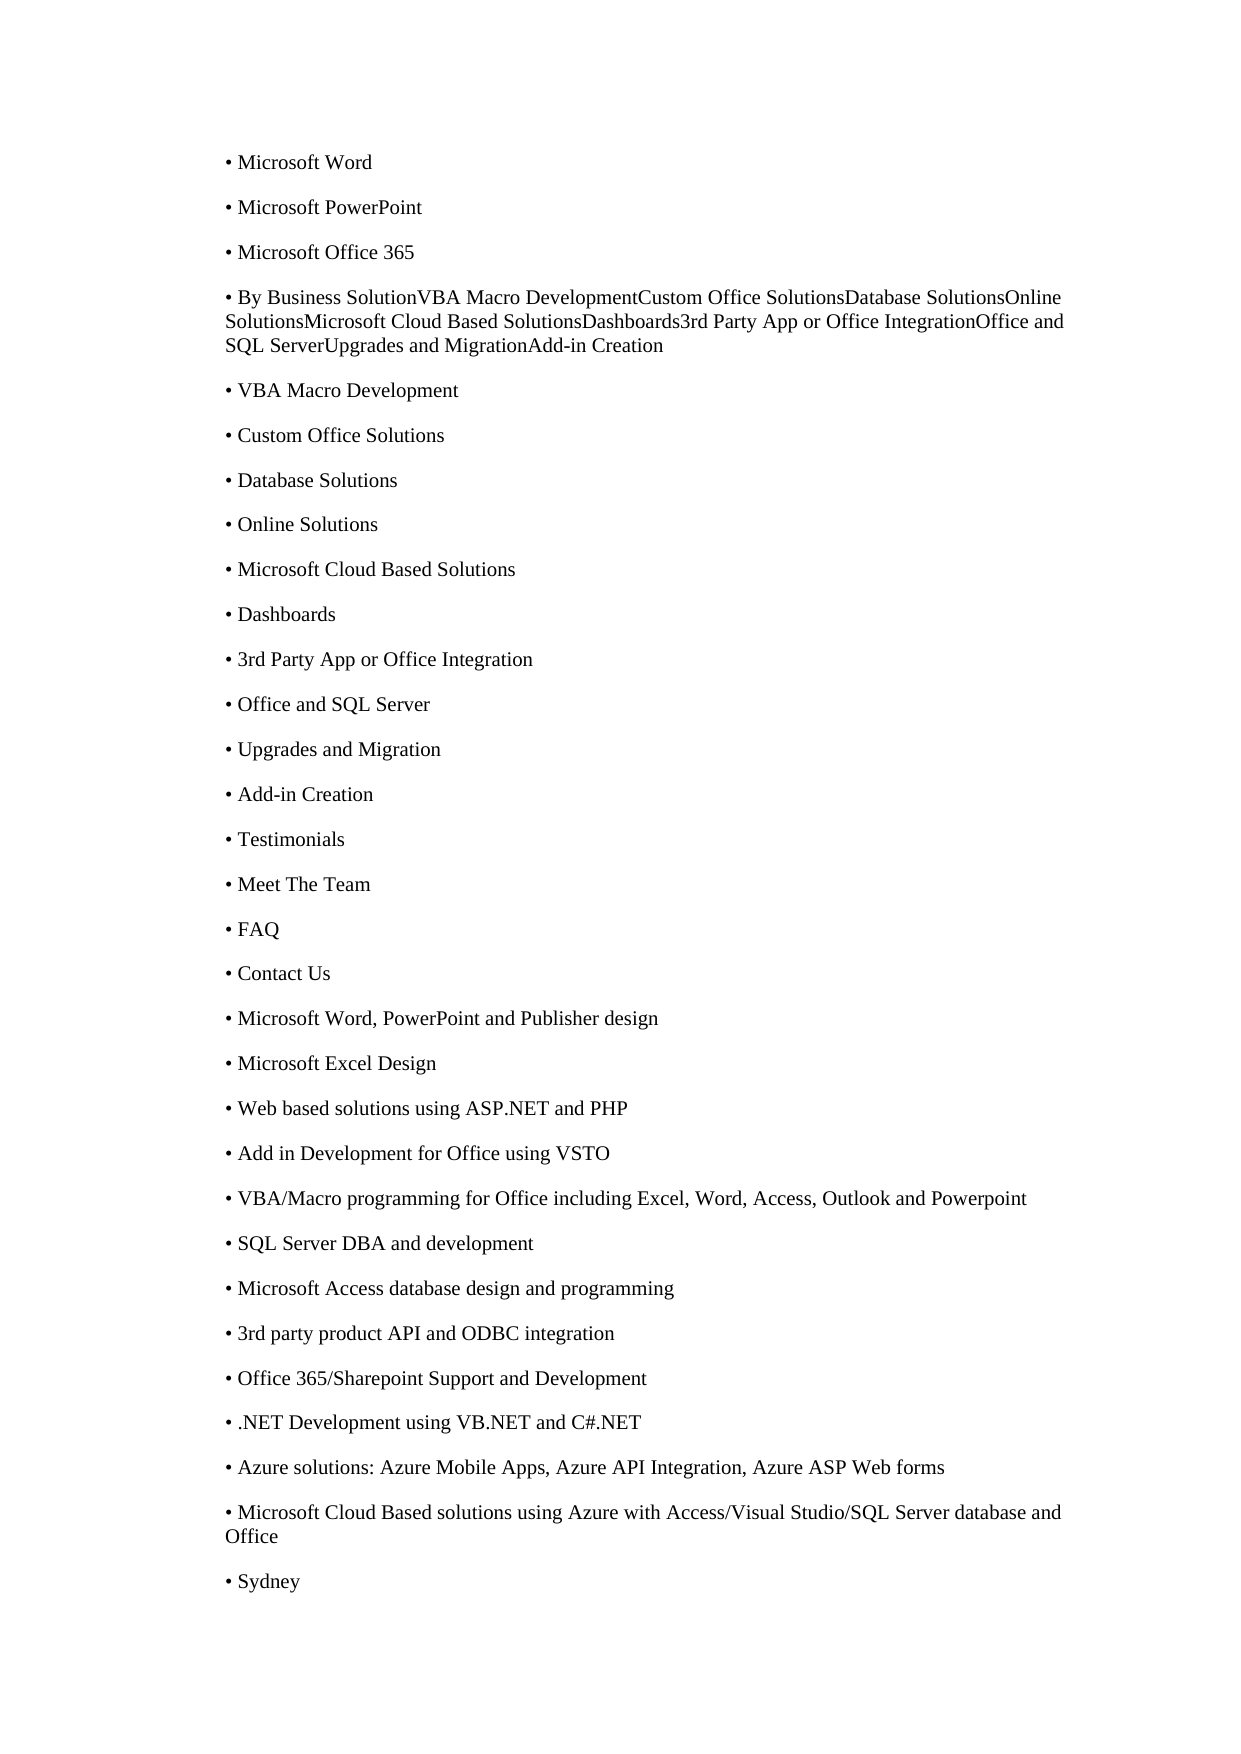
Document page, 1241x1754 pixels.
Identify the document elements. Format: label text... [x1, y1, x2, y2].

text • Office 365/Sharepoint Support and Development [225, 1365, 1090, 1389]
text • Online Solutions [225, 512, 1090, 536]
text • SQL Server DBA and development [225, 1231, 1090, 1255]
text • Testimonials [225, 827, 1090, 851]
text • Database Solutions [225, 467, 1090, 492]
text • Microsoft Access database design and programming [225, 1276, 1090, 1300]
text • 3rd Party App or Office Integration [225, 647, 1090, 671]
text • Microsoft Word [225, 150, 1090, 174]
text • Web based solutions using ASP.NET and PHP [225, 1096, 1090, 1120]
text • Add-in Creation [225, 782, 1090, 806]
text • Add in Development for Office using VSTO [225, 1141, 1090, 1165]
text • Microsoft Cloud Based solutions using Azure with Access/Visual Studio/SQL Server database and Office [225, 1500, 1090, 1548]
text • Dashboards [225, 602, 1090, 626]
text • Sydney [225, 1569, 1090, 1593]
text • Contact Us [225, 961, 1090, 985]
text • Custom Office Solutions [225, 423, 1090, 447]
text • By Business SolutionVBA Macro DevelopmentCustom Office SolutionsDatabase SolutionsOnline SolutionsMicrosoft Cloud Based SolutionsDashboards3rd Party App or Office IntegrationOffice and SQL ServerUpgrades and MigrationAdd-in Creation [225, 285, 1090, 357]
text • VBA/Macro programming for Office including Excel, Word, Access, Outlook and Powerpoint [225, 1186, 1090, 1210]
text • Microsoft Cloud Based Solutions [225, 557, 1090, 581]
text • Microsoft Excel Design [225, 1051, 1090, 1075]
text • Microsoft Word, PowerPoint and Publisher design [225, 1006, 1090, 1030]
text • Upgrades and Migration [225, 737, 1090, 761]
text • 3rd party product API and ODBC integration [225, 1321, 1090, 1344]
text • Microsoft Office 365 [225, 240, 1090, 264]
text • .NET Development using VB.NET and C#.NET [225, 1410, 1090, 1434]
text • Office and SQL Server [225, 692, 1090, 716]
text • Meet The Team [225, 872, 1090, 896]
text • VBA Macro Development [225, 378, 1090, 402]
text • Azure solutions: Azure Mobile Apps, Azure API Integration, Azure ASP Web forms [225, 1455, 1090, 1479]
text • FAQ [225, 916, 1090, 941]
text • Microsoft PowerPoint [225, 195, 1090, 219]
